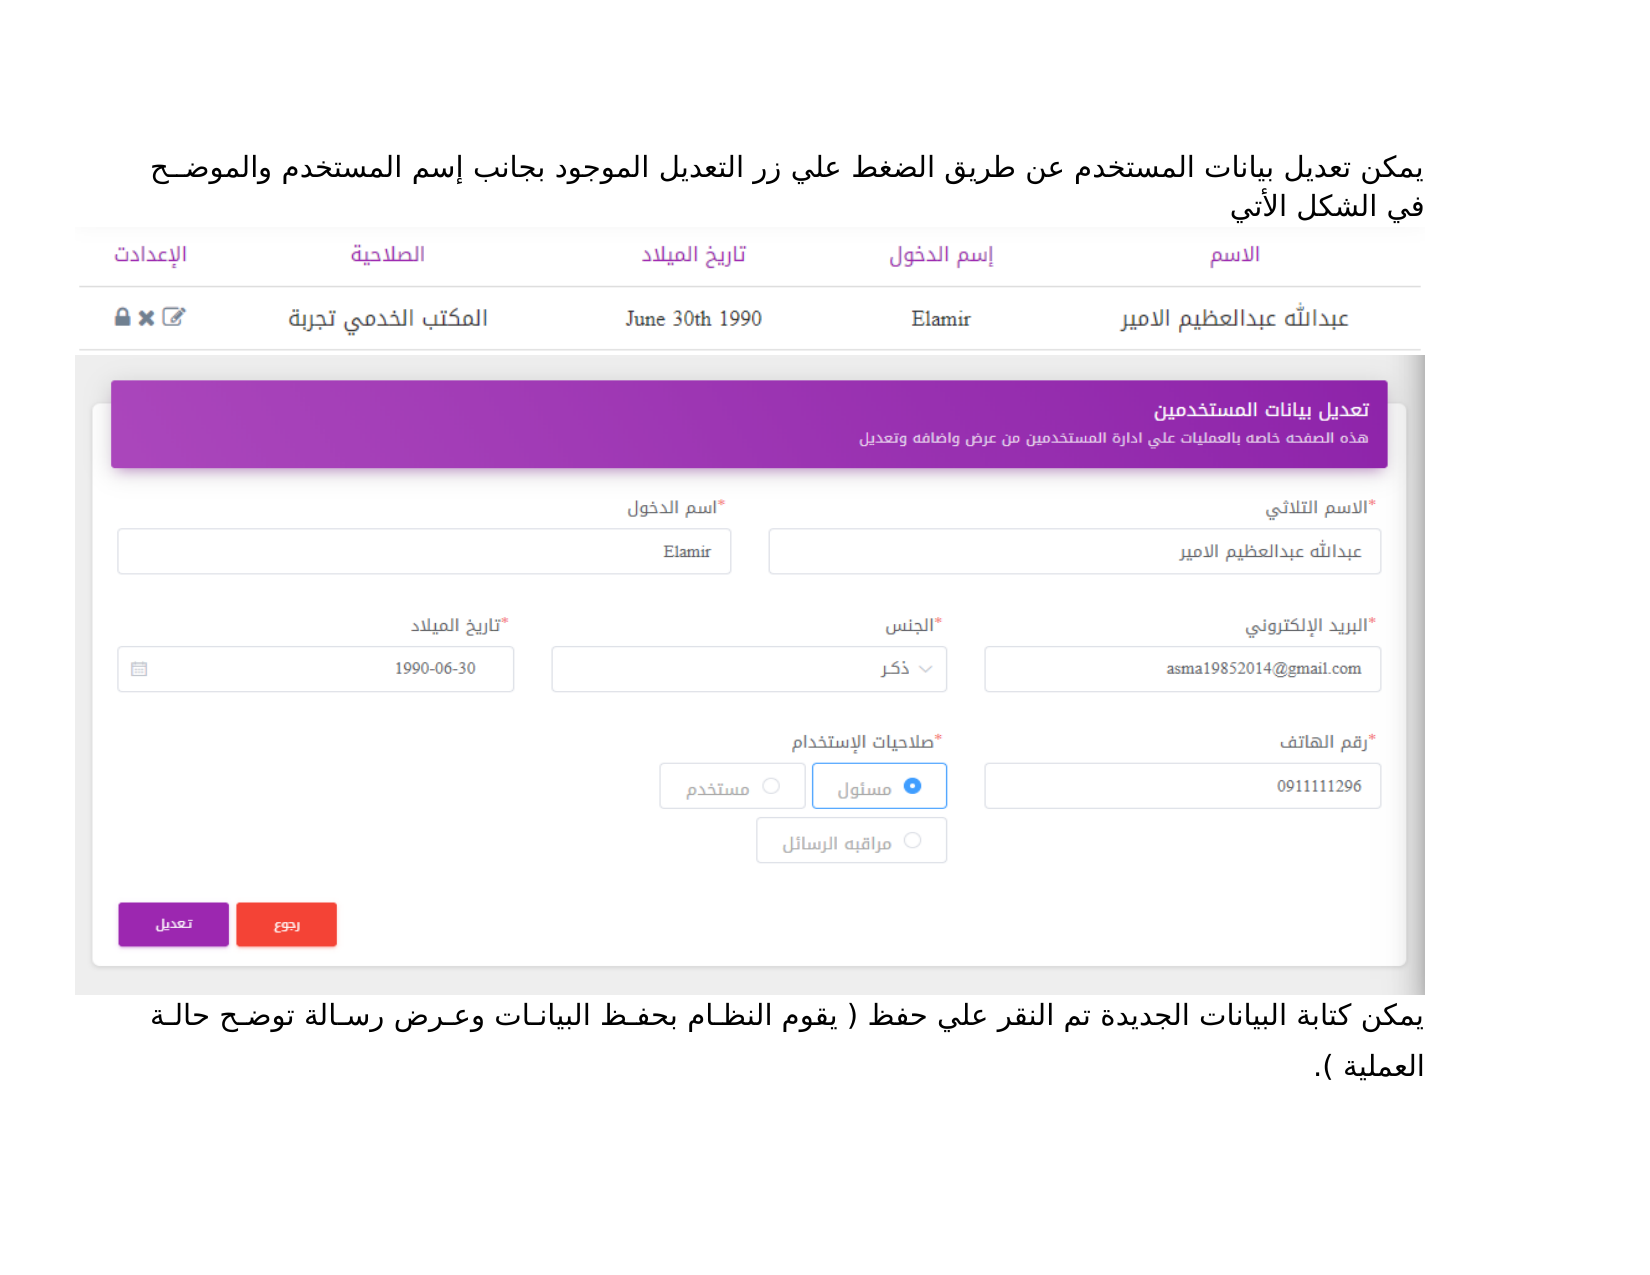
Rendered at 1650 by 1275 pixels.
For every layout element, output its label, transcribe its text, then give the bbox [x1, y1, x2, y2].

picture [75, 227, 1425, 352]
picture [75, 355, 1425, 995]
list يمكن كتابة البيانات الجديدة تم النقر علي حفظ ( يقوم النظام بحفظ البيانات وعرض رسالة توضح حالة العملية ). [150, 998, 1425, 1083]
list يمكن تعديل بيانات المستخدم عن طريق الضغط علي زر التعديل الموجود بجانب إسم المستخدم والموضح في الشكل الأتي [150, 150, 1425, 223]
